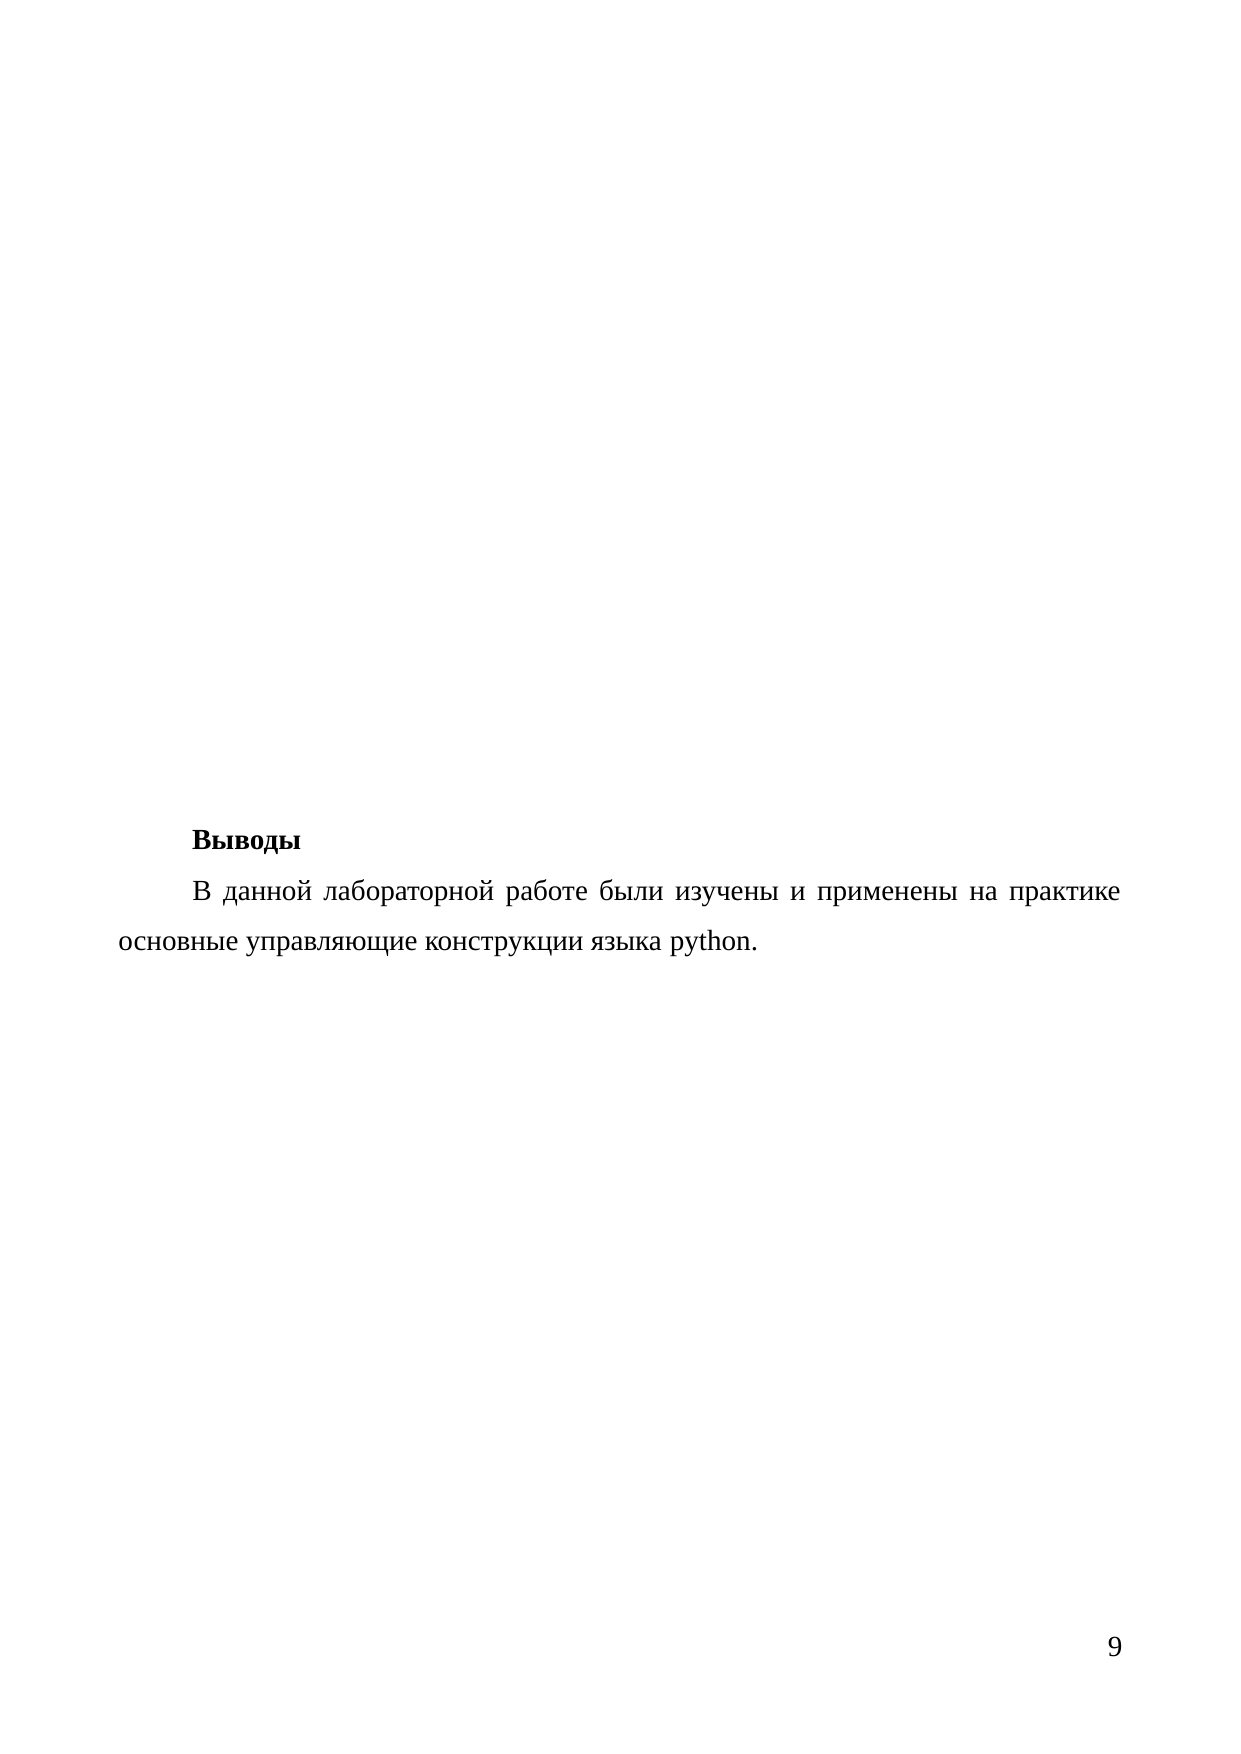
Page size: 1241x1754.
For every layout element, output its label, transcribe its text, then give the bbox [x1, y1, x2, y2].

text В данной лабораторной работе были изучены и применены на практике основные управляющие конструкции языка python. [118, 873, 1122, 957]
subtitle Выводы [118, 822, 1122, 856]
